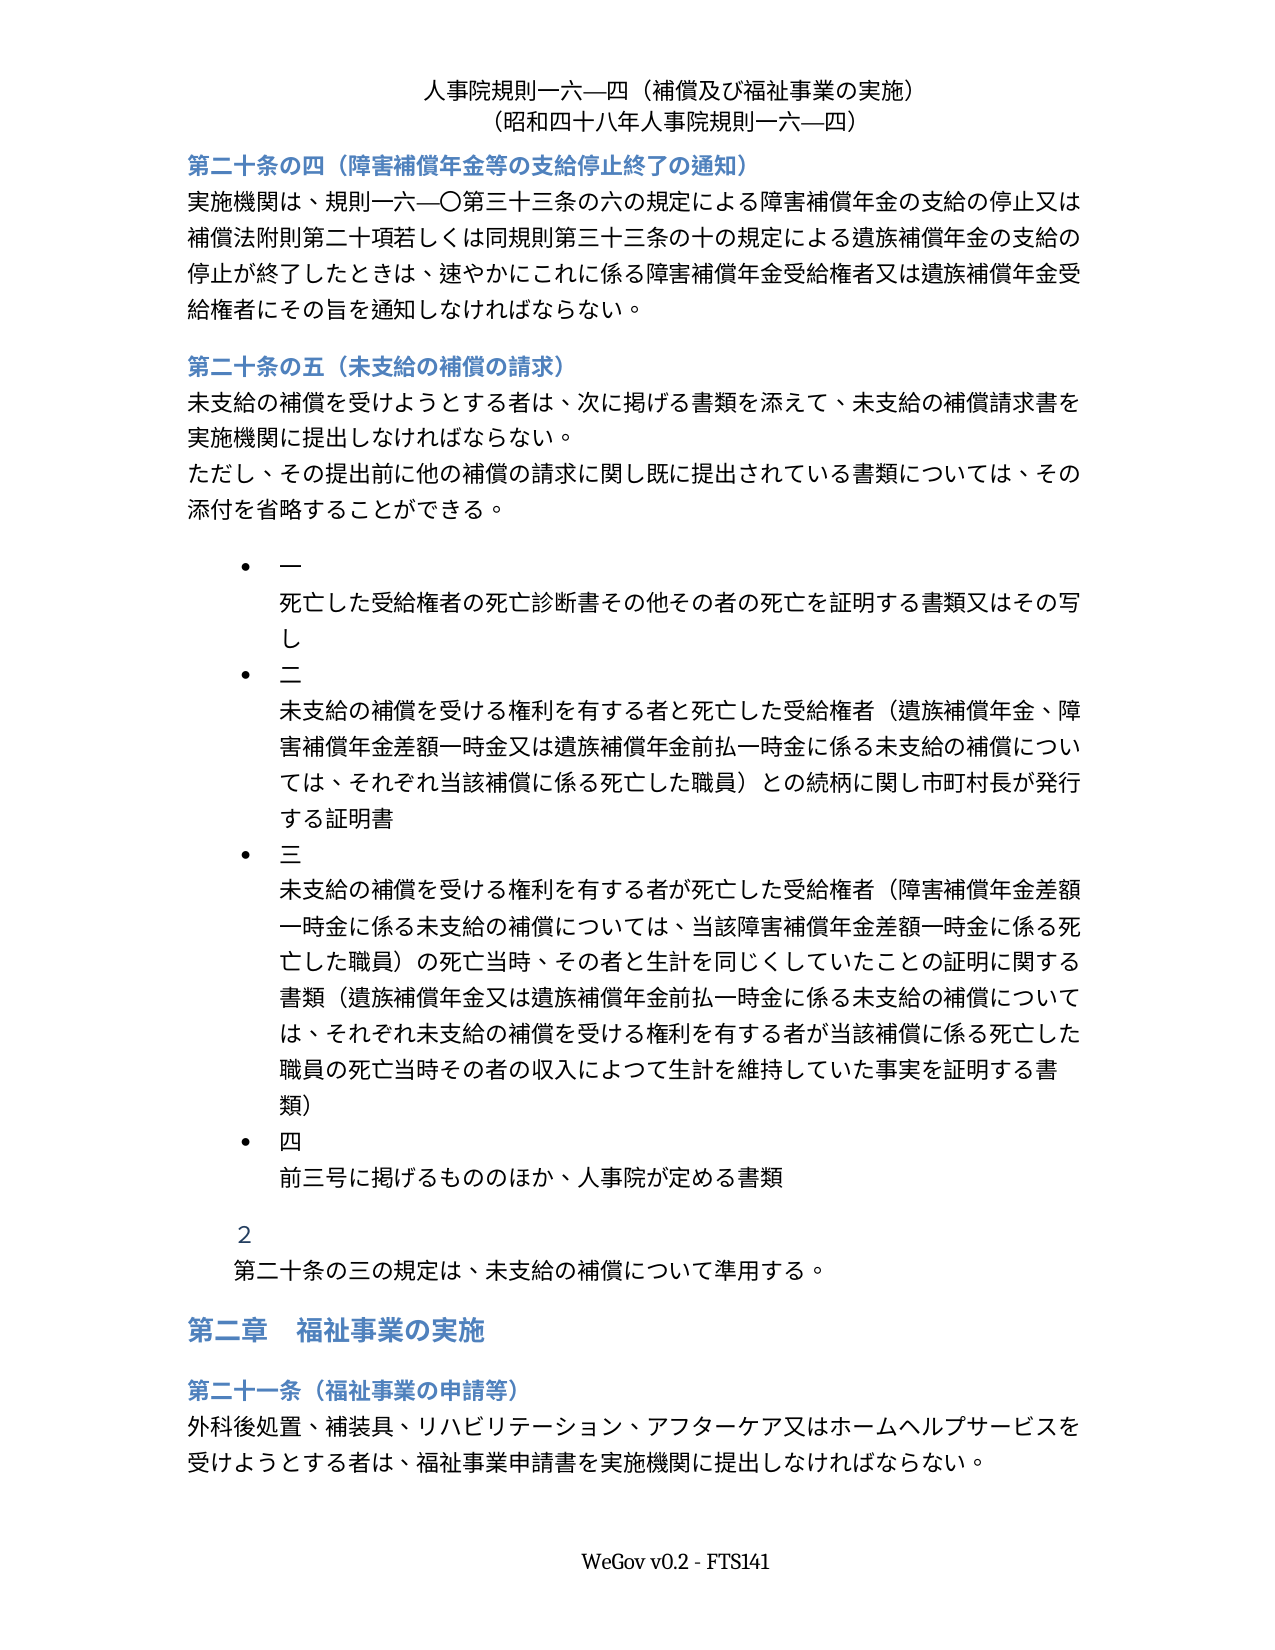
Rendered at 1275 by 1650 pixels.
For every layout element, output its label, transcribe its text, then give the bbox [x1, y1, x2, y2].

text 外科後処置、補装具、リハビリテーション、アフターケア又はホームヘルプサービスを受けようとする者は、福祉事業申請書を実施機関に提出しなければならない。 この場合において、外科後処置、リハビリテーション又はアフターケアを受けようとする者は、その申請書に人事院が定める書類を添付しなければならない。 [187, 1411, 1087, 1478]
subtitle 第二十一条（福祉事業の申請等） [187, 1375, 1087, 1406]
subtitle ２ [233, 1219, 1087, 1250]
list 四 前三号に掲げるもののほか、人事院が定める書類 [242, 1126, 1087, 1193]
list 一 死亡した受給権者の死亡診断書その他その者の死亡を証明する書類又はその写し [242, 551, 1087, 654]
list 三 未支給の補償を受ける権利を有する者が死亡した受給権者（障害補償年金差額一時金に係る未支給の補償については、当該障害補償年金差額一時金に係る死亡した職員）の死亡当時、その者と生計を同じくしていたことの証明に関する書類（遺族補償年金又は遺族補償年金前払一時金に係る未支給の補償については、それぞれ未支給の補償を受ける権利を有する者が当該補償に係る死亡した職員の死亡当時その者の収入によつて生計を維持していた事実を証明する書類） [242, 838, 1087, 1121]
list 二 未支給の補償を受ける権利を有する者と死亡した受給権者（遺族補償年金、障害補償年金差額一時金又は遺族補償年金前払一時金に係る未支給の補償については、それぞれ当該補償に係る死亡した職員）との続柄に関し市町村長が発行する証明書 [242, 659, 1087, 834]
text 未支給の補償を受けようとする者は、次に掲げる書類を添えて、未支給の補償請求書を実施機関に提出しなければならない。 ただし、その提出前に他の補償の請求に関し既に提出されている書類については、その添付を省略することができる。 [187, 386, 1087, 526]
subtitle 第二十条の五（未支給の補償の請求） [187, 351, 1087, 382]
text 第二十条の三の規定は、未支給の補償について準用する。 [233, 1255, 1087, 1286]
subtitle 第二十条の四（障害補償年金等の支給停止終了の通知） [187, 150, 1087, 181]
subtitle 第二章 福祉事業の実施 [187, 1311, 1087, 1348]
text 実施機関は、規則一六―〇第三十三条の六の規定による障害補償年金の支給の停止又は補償法附則第二十項若しくは同規則第三十三条の十の規定による遺族補償年金の支給の停止が終了したときは、速やかにこれに係る障害補償年金受給権者又は遺族補償年金受給権者にその旨を通知しなければならない。 [187, 186, 1087, 325]
